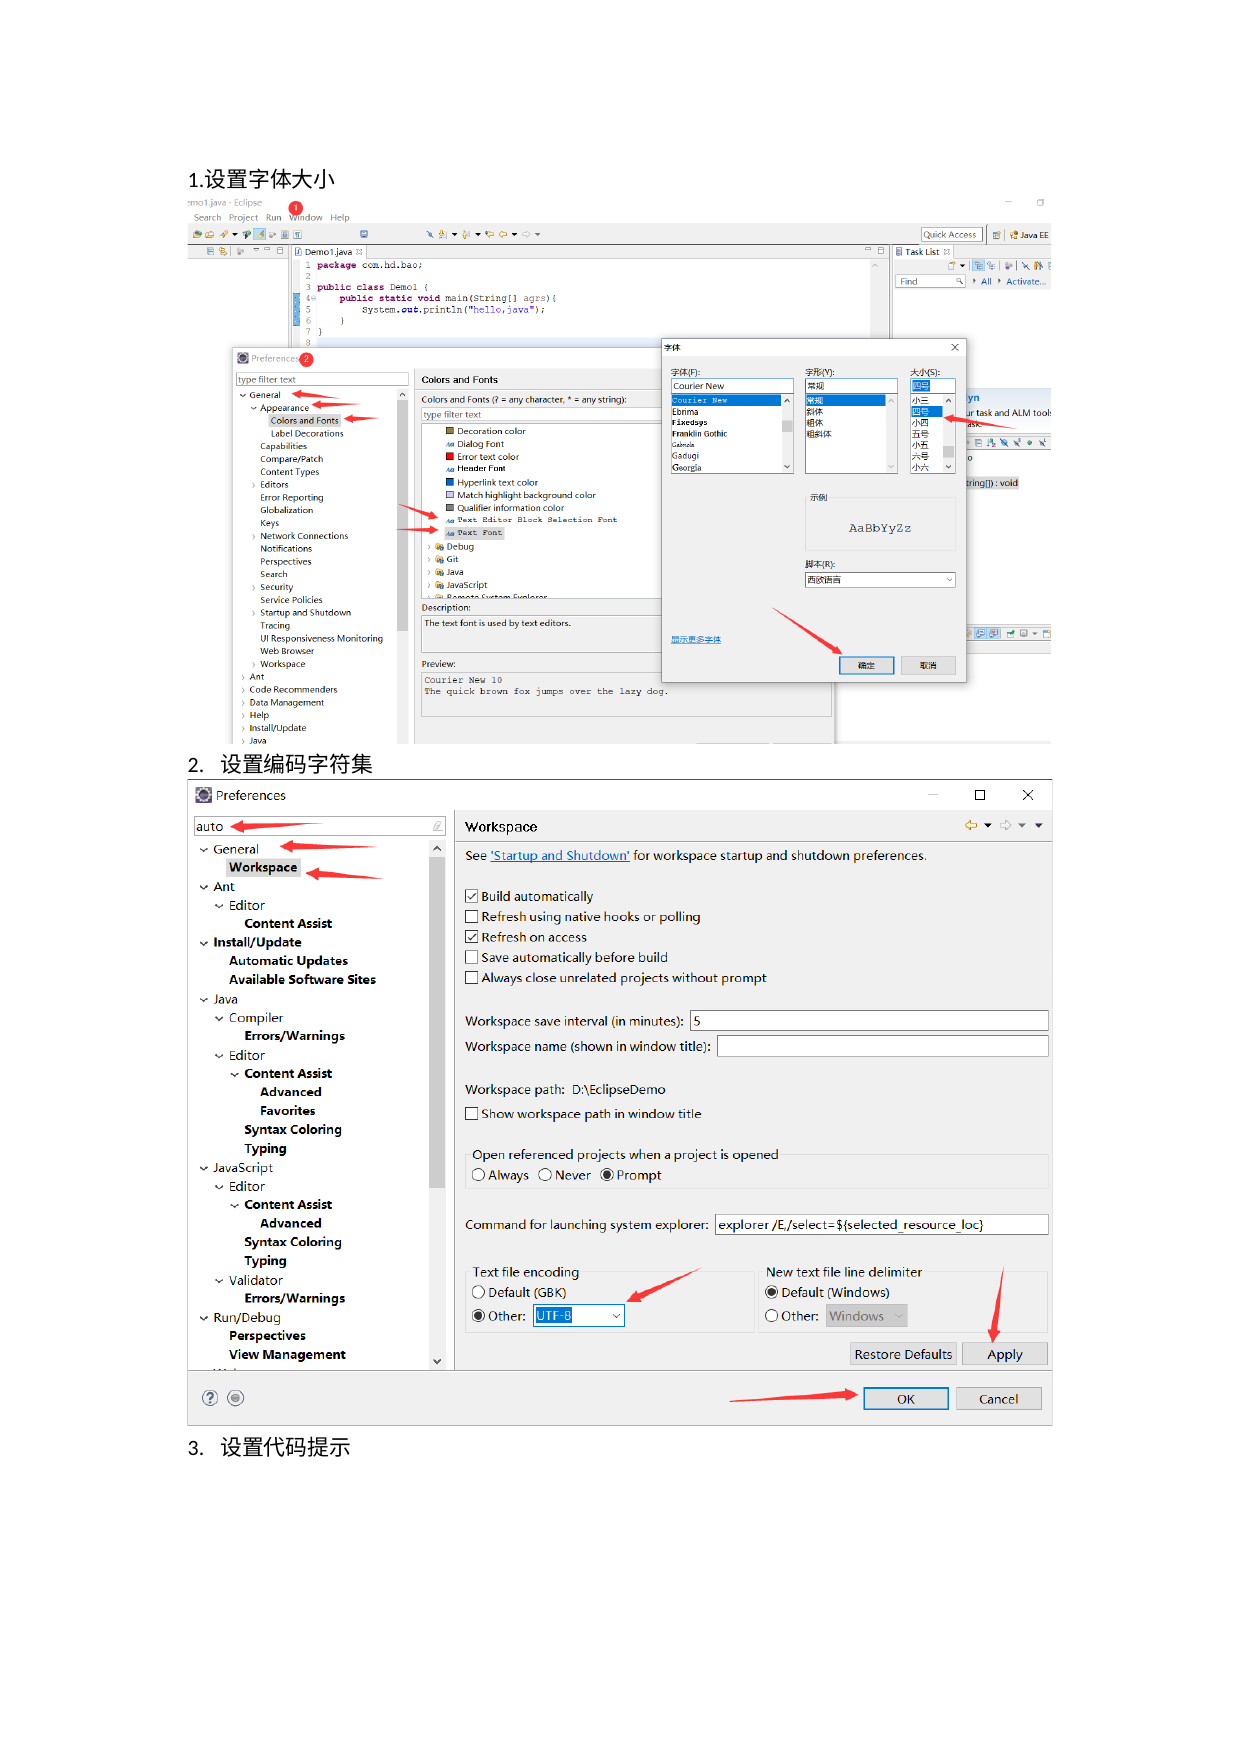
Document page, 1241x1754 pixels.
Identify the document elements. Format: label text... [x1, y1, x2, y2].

list 设置编码字符集 [187, 747, 1053, 779]
picture [187, 779, 1053, 1426]
picture [187, 194, 1051, 744]
text 1.设置字体大小 [187, 162, 1053, 194]
list 设置代码提示 [187, 1429, 1053, 1462]
